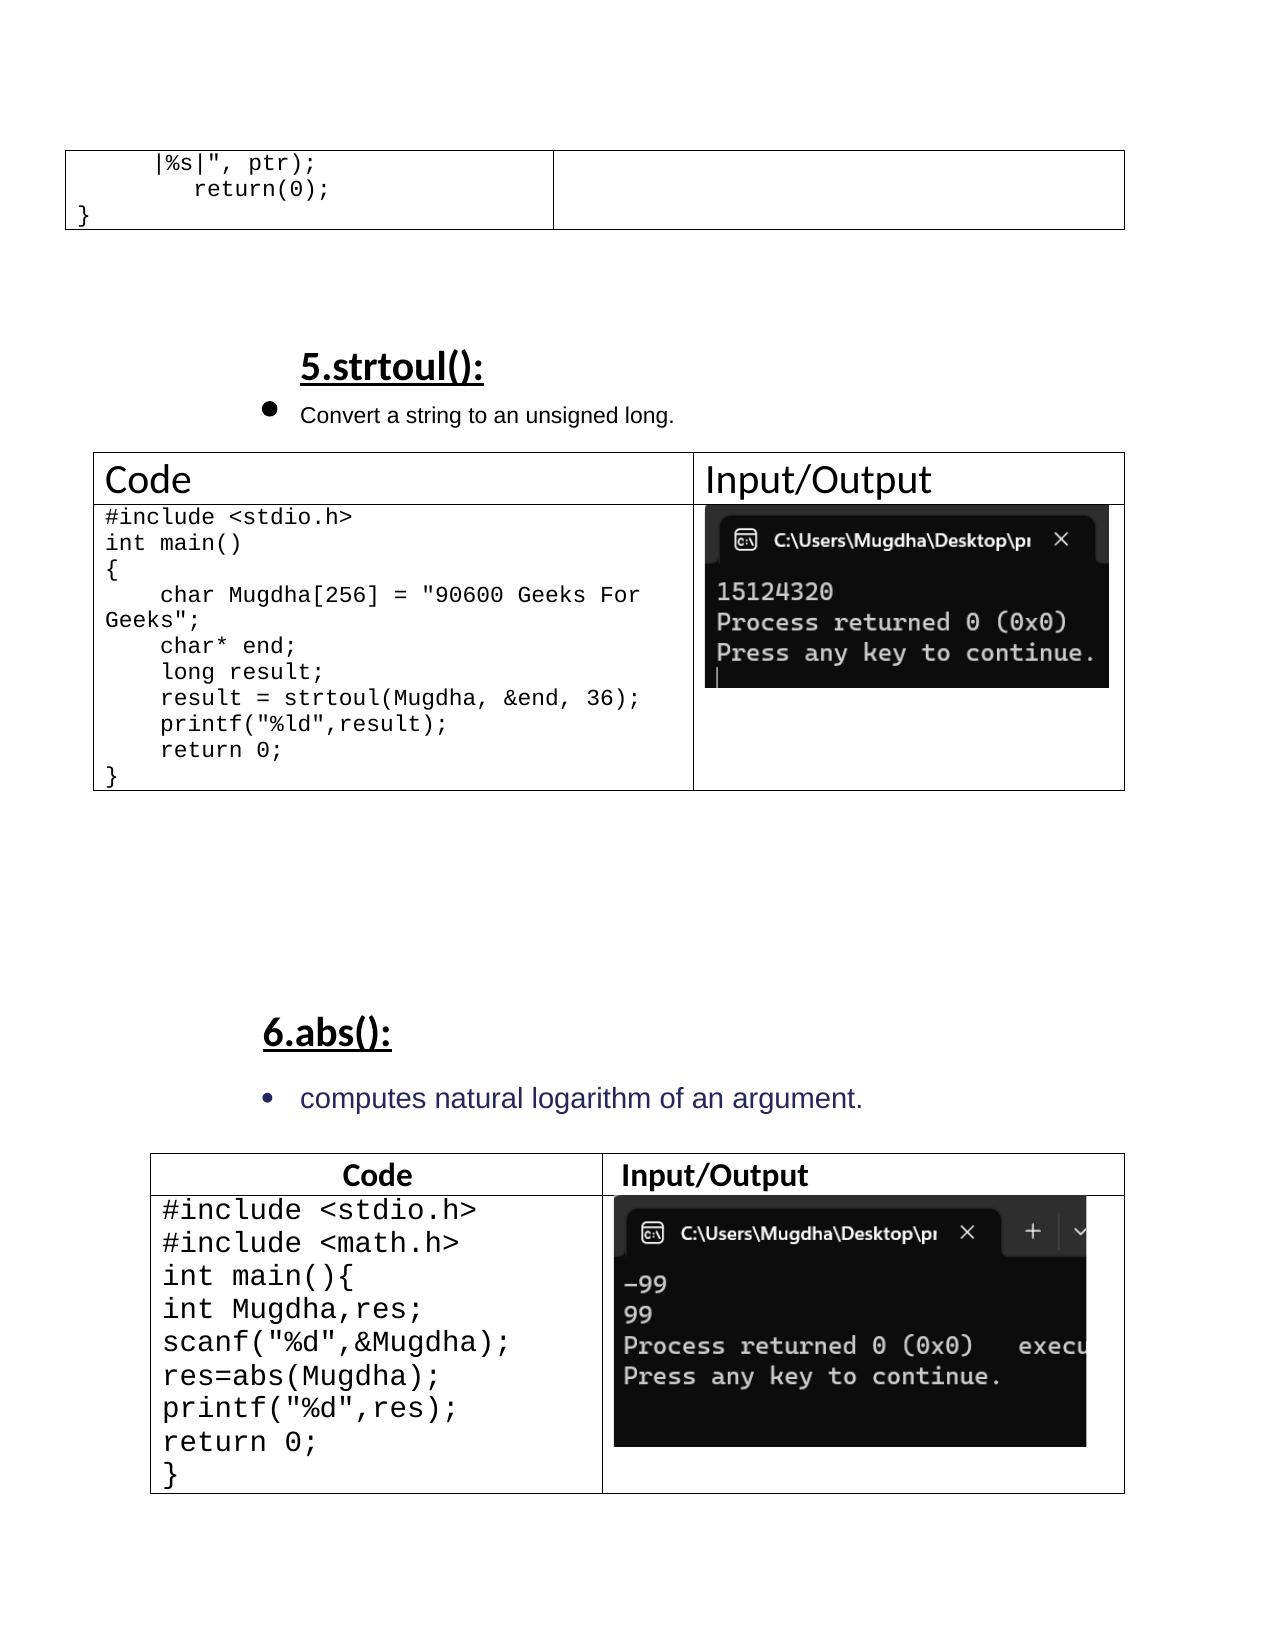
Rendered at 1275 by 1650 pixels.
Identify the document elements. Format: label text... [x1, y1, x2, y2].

list 5.strtoul(): [300, 340, 1125, 391]
list computes natural logarithm of an argument. [262, 1078, 1125, 1115]
table_cell #include <stdio.h> #include <math.h> int main(){ int Mugdha,res; scanf("%d",&Mugdha); res=abs(Mugdha); printf("%d",res); return 0; } [151, 1196, 602, 1493]
table_cell [603, 1196, 1124, 1493]
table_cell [66, 151, 553, 229]
picture [613, 1195, 1087, 1447]
table_header Input/Output [603, 1154, 1124, 1194]
table_cell [554, 151, 1124, 229]
table_cell [694, 505, 1124, 790]
table_header Code [151, 1154, 602, 1194]
table_cell #include <stdio.h> int main() { char Mugdha[256] = "90600 Geeks For Geeks"; char* end; long result; result = strtoul(Mugdha, &end, 36); printf("%ld",result); return 0; } [94, 505, 693, 790]
text 6.abs(): [262, 1006, 1125, 1057]
table_header Input/Output [694, 453, 1124, 504]
picture [704, 505, 1109, 688]
table_header Code [94, 453, 693, 504]
list Convert a string to an unsigned long. [262, 394, 1125, 432]
